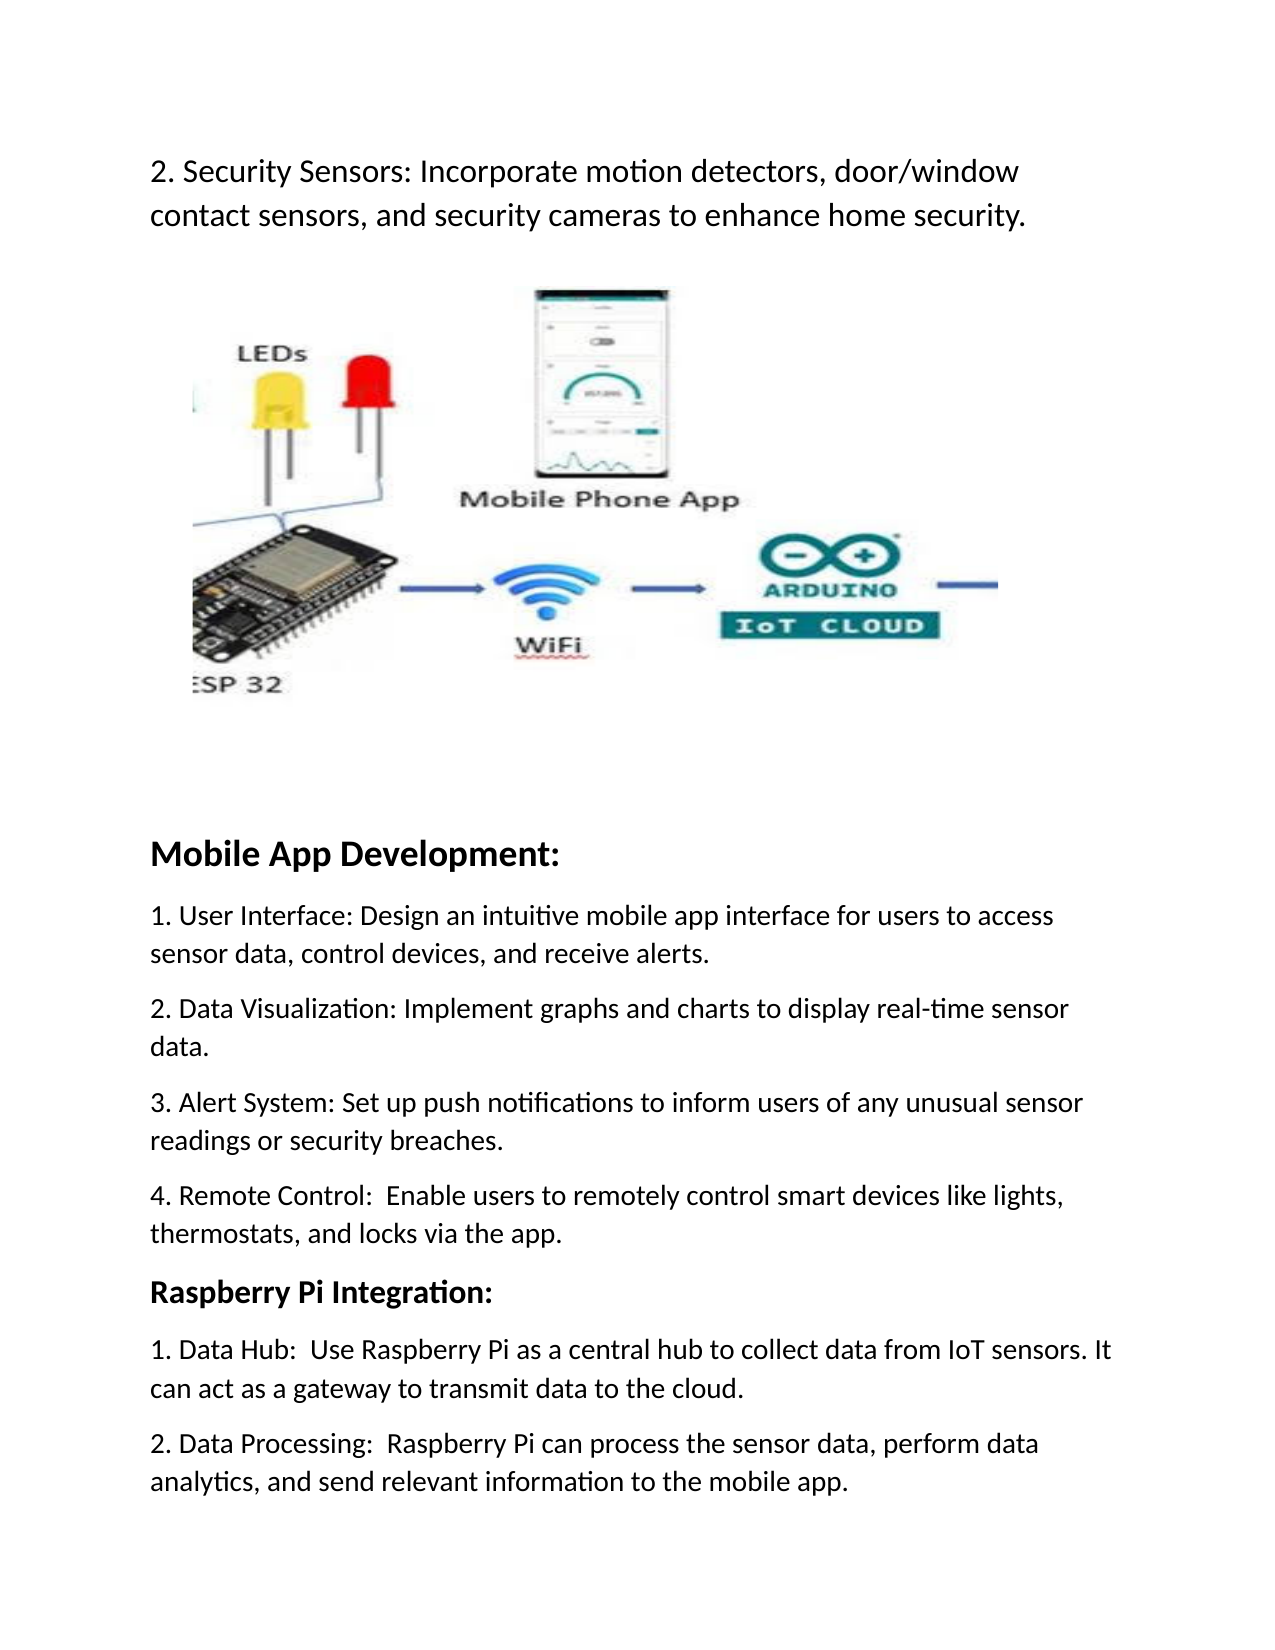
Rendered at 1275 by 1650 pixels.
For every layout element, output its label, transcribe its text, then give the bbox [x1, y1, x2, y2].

text 3. Alert System: Set up push notifications to inform users of any unusual sensor readings or security breaches. [150, 1084, 1125, 1158]
text Raspberry Pi Integration: [150, 1271, 1125, 1311]
text 2. Data Visualization: Implement graphs and charts to display real-time sensor data. [150, 990, 1125, 1064]
text 2. Security Sensors: Incorporate motion detectors, door/window contact sensors, and security cameras to enhance home security. [150, 150, 1125, 235]
picture [192, 286, 999, 753]
text 4. Remote Control: Enable users to remotely control smart devices like lights, thermostats, and locks via the app. [150, 1177, 1125, 1251]
text Mobile App Development: [150, 830, 1125, 876]
text 2. Data Processing: Raspberry Pi can process the sensor data, perform data analytics, and send relevant information to the mobile app. [150, 1425, 1125, 1499]
text 1. Data Hub: Use Raspberry Pi as a central hub to collect data from IoT sensors. It can act as a gateway to transmit data to the cloud. [150, 1331, 1125, 1405]
text 1. User Interface: Design an intuitive mobile app interface for users to access sensor data, control devices, and receive alerts. [150, 897, 1125, 971]
